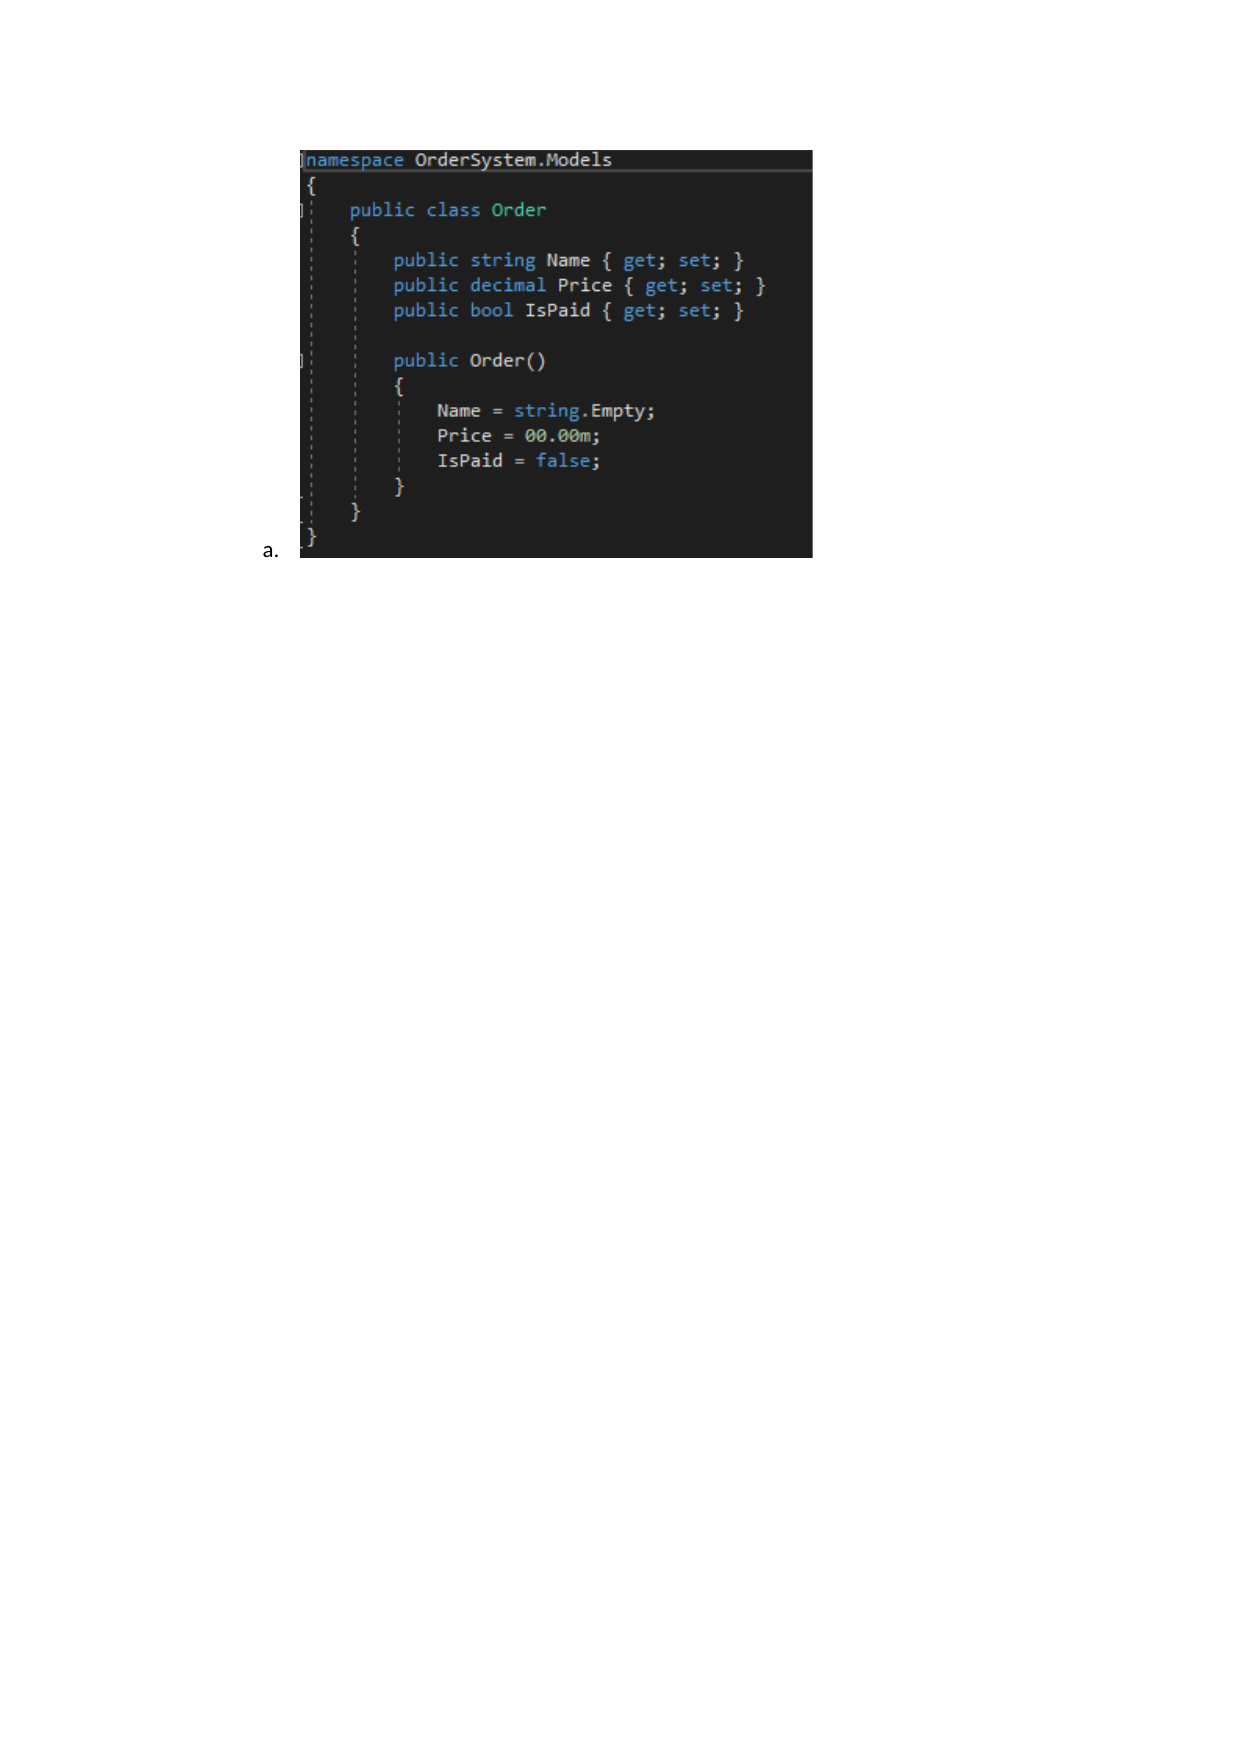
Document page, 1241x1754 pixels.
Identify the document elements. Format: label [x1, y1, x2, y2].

picture [300, 150, 813, 558]
